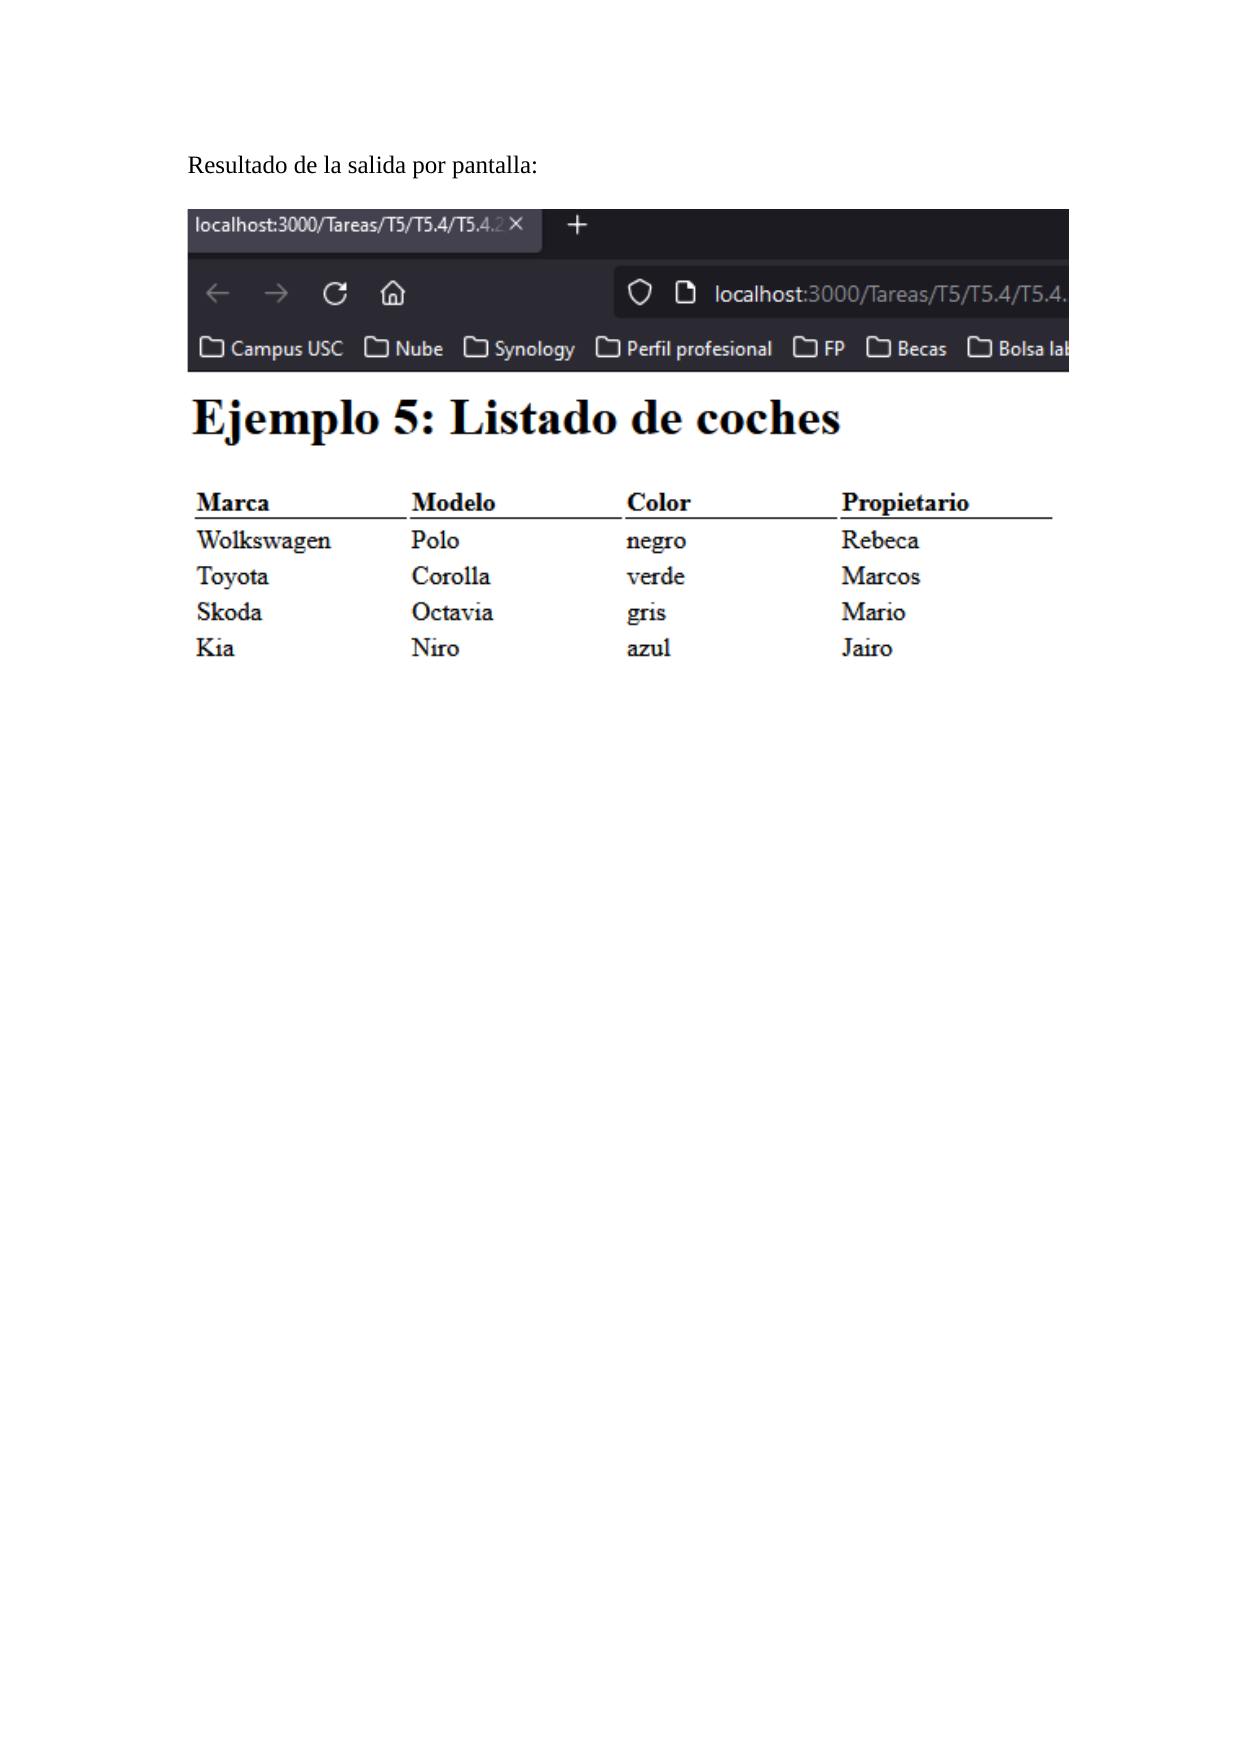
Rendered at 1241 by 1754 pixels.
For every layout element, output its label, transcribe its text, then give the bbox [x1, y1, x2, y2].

picture [187, 209, 1069, 707]
text Resultado de la salida por pantalla: [150, 150, 1090, 179]
